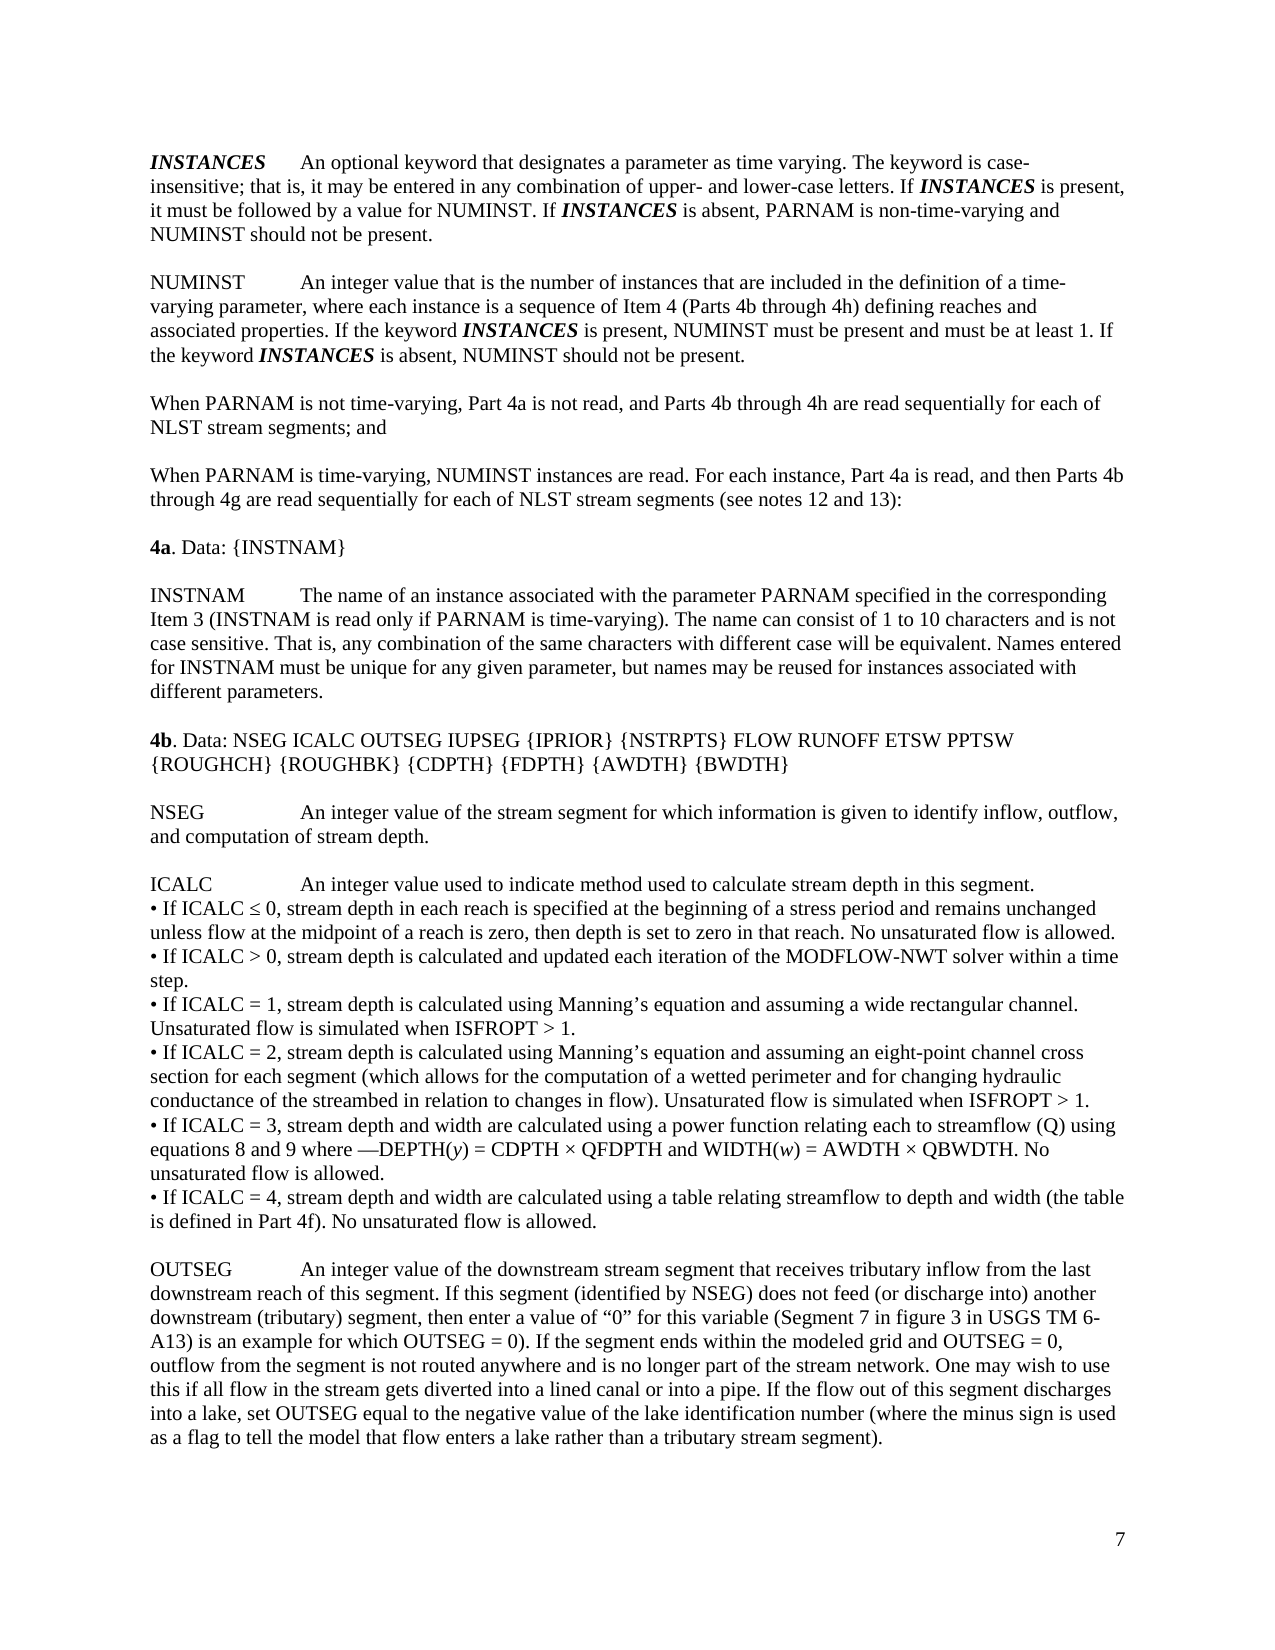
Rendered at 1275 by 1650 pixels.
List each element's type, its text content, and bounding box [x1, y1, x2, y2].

text When PARNAM is not time-varying, Part 4a is not read, and Parts 4b through 4h are read sequentially for each of NLST stream segments; and [150, 391, 1125, 439]
text 4a. Data: {INSTNAM} [150, 535, 1125, 559]
text • If ICALC = 2, stream depth is calculated using Manning’s equation and assuming an eight-point channel cross section for each segment (which allows for the computation of a wetted perimeter and for changing hydraulic conductance of the streambed in relation to changes in flow). Unsaturated flow is simulated when ISFROPT > 1. [150, 1040, 1125, 1112]
text 4b. Data: NSEG ICALC OUTSEG IUPSEG {IPRIOR} {NSTRPTS} FLOW RUNOFF ETSW PPTSW {ROUGHCH} {ROUGHBK} {CDPTH} {FDPTH} {AWDTH} {BWDTH} [150, 727, 1125, 776]
text • If ICALC = 3, stream depth and width are calculated using a power function relating each to streamflow (Q) using equations 8 and 9 where —DEPTH(y) = CDPTH × QFDPTH and WIDTH(w) = AWDTH × QBWDTH. No unsaturated flow is allowed. [150, 1112, 1125, 1185]
text • If ICALC > 0, stream depth is calculated and updated each iteration of the MODFLOW-NWT solver within a time step. [150, 944, 1125, 992]
text NSEG An integer value of the stream segment for which information is given to identify inflow, outflow, and computation of stream depth. [150, 800, 1125, 848]
text ICALC An integer value used to indicate method used to calculate stream depth in this segment. [150, 872, 1125, 896]
text OUTSEG An integer value of the downstream stream segment that receives tributary inflow from the last downstream reach of this segment. If this segment (identified by NSEG) does not feed (or discharge into) another downstream (tributary) segment, then enter a value of “0” for this variable (Segment 7 in figure 3 in USGS TM 6-A13) is an example for which OUTSEG = 0). If the segment ends within the modeled grid and OUTSEG = 0, outflow from the segment is not routed anywhere and is no longer part of the stream network. One may wish to use this if all flow in the stream gets diverted into a lined canal or into a pipe. If the flow out of this segment discharges into a lake, set OUTSEG equal to the negative value of the lake identification number (where the minus sign is used as a flag to tell the model that flow enters a lake rather than a tributary stream segment). [150, 1257, 1125, 1449]
text When PARNAM is time-varying, NUMINST instances are read. For each instance, Part 4a is read, and then Parts 4b through 4g are read sequentially for each of NLST stream segments (see notes 12 and 13): [150, 463, 1125, 511]
text • If ICALC ≤ 0, stream depth in each reach is specified at the beginning of a stress period and remains unchanged unless flow at the midpoint of a reach is zero, then depth is set to zero in that reach. No unsaturated flow is allowed. [150, 896, 1125, 944]
text INSTNAM The name of an instance associated with the parameter PARNAM specified in the corresponding Item 3 (INSTNAM is read only if PARNAM is time-varying). The name can consist of 1 to 10 characters and is not case sensitive. That is, any combination of the same characters with different case will be equivalent. Names entered for INSTNAM must be unique for any given parameter, but names may be reused for instances associated with different parameters. [150, 583, 1125, 703]
text • If ICALC = 1, stream depth is calculated using Manning’s equation and assuming a wide rectangular channel. Unsaturated flow is simulated when ISFROPT > 1. [150, 992, 1125, 1040]
text • If ICALC = 4, stream depth and width are calculated using a table relating streamflow to depth and width (the table is defined in Part 4f). No unsaturated flow is allowed. [150, 1185, 1125, 1233]
